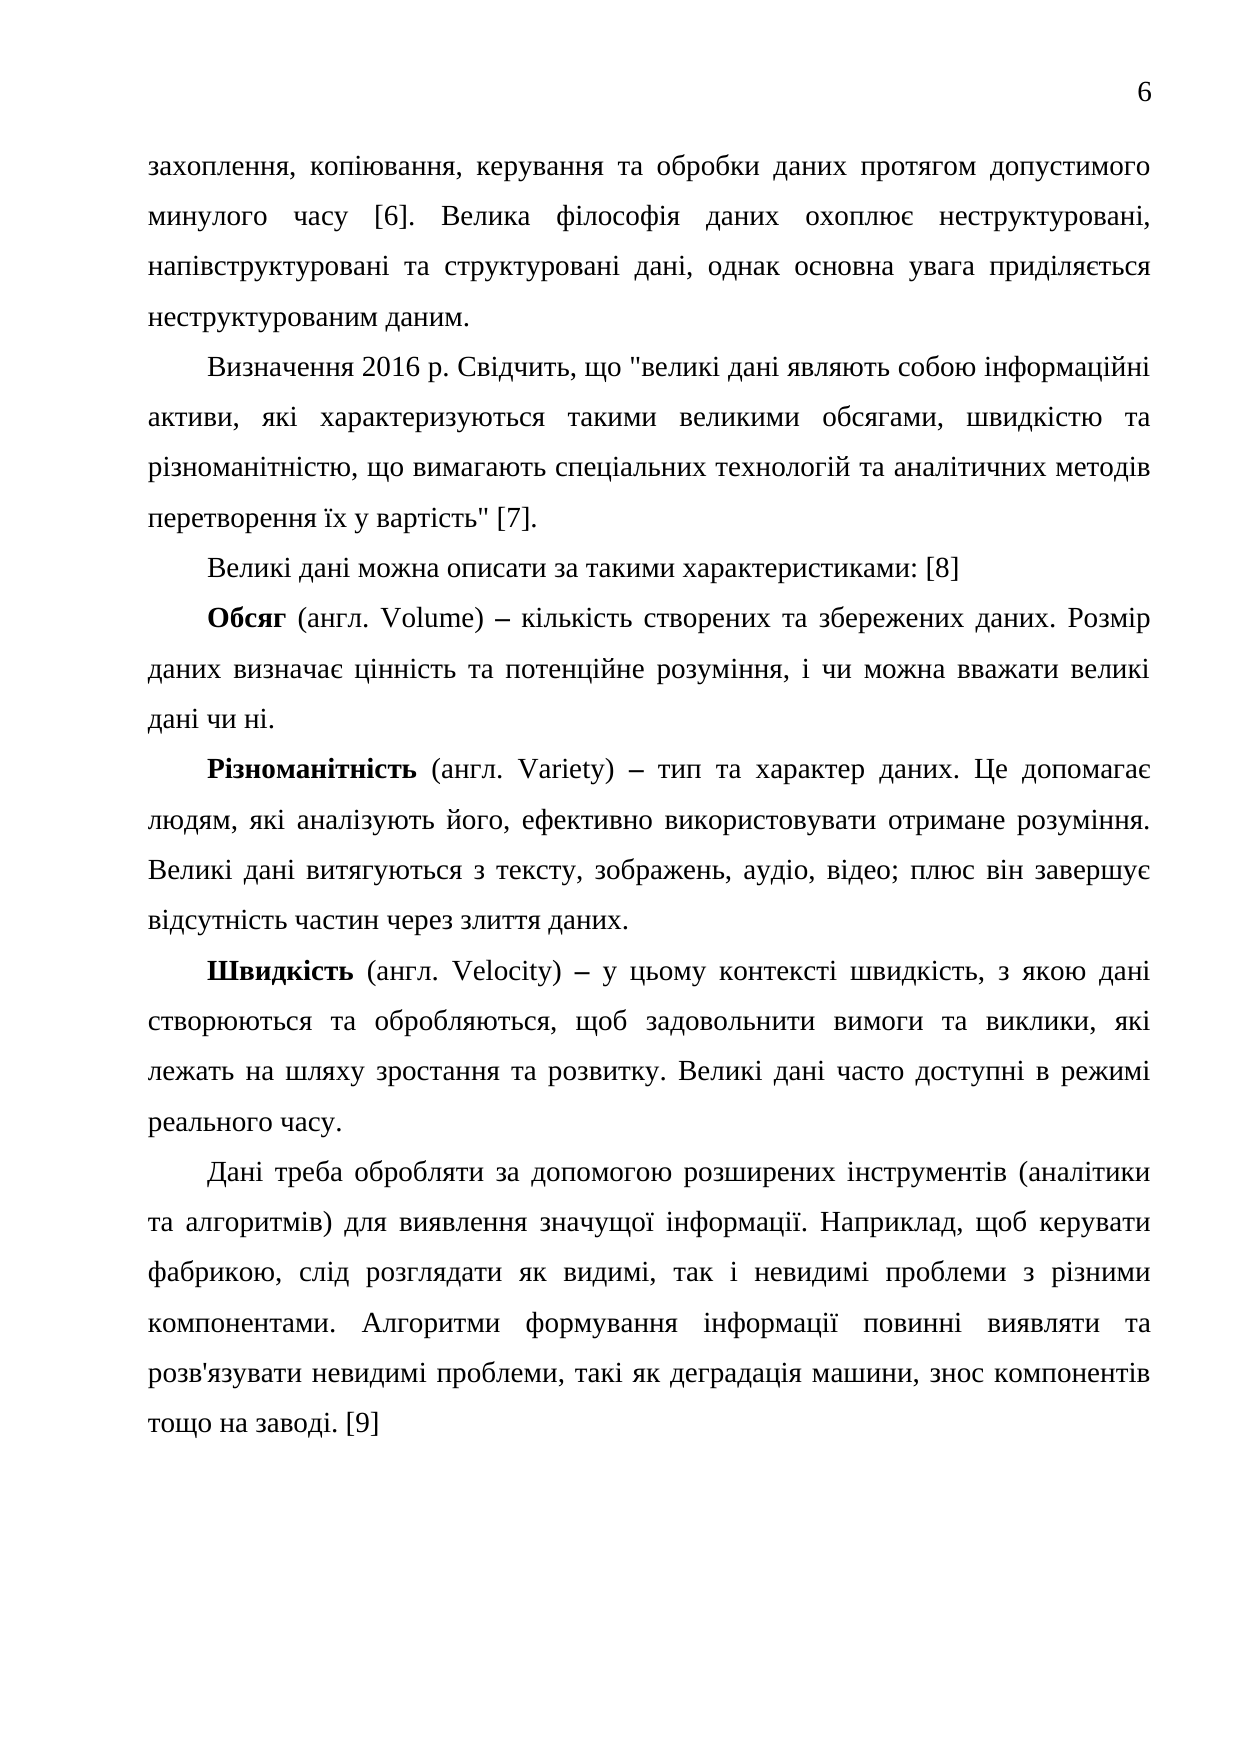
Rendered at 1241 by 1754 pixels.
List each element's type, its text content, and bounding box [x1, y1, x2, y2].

text Визначення 2016 р. Свідчить, що "великі дані являють собою інформаційні активи, які характеризуються такими великими обсягами, швидкістю та різноманітністю, що вимагають спеціальних технологій та аналітичних методів перетворення їх у вартість" [7]. [148, 349, 1152, 533]
text Обсяг (англ. Volume) – кількість створених та збережених даних. Розмір даних визначає цінність та потенційне розуміння, і чи можна вважати великі дані чи ні. [148, 601, 1152, 735]
text Різноманітність (англ. Variety) – тип та характер даних. Це допомагає людям, які аналізують його, ефективно використовувати отримане розуміння. Великі дані витягуються з тексту, зображень, аудіо, відео; плюс він завершує відсутність частин через злиття даних. [148, 751, 1152, 936]
text Дані треба обробляти за допомогою розширених інструментів (аналітики та алгоритмів) для виявлення значущої інформації. Наприклад, щоб керувати фабрикою, слід розглядати як видимі, так і невидимі проблеми з різними компонентами. Алгоритми формування інформації повинні виявляти та розв'язувати невидимі проблеми, такі як деградація машини, знос компонентів тощо на заводі. [9] [148, 1154, 1152, 1439]
text Швидкість (англ. Velocity) – у цьому контексті швидкість, з якою дані створюються та обробляються, щоб задовольнити вимоги та виклики, які лежать на шляху зростання та розвитку. Великі дані часто доступні в режимі реального часу. [148, 953, 1152, 1137]
text Великі дані можна описати за такими характеристиками: [8] [148, 550, 1152, 584]
